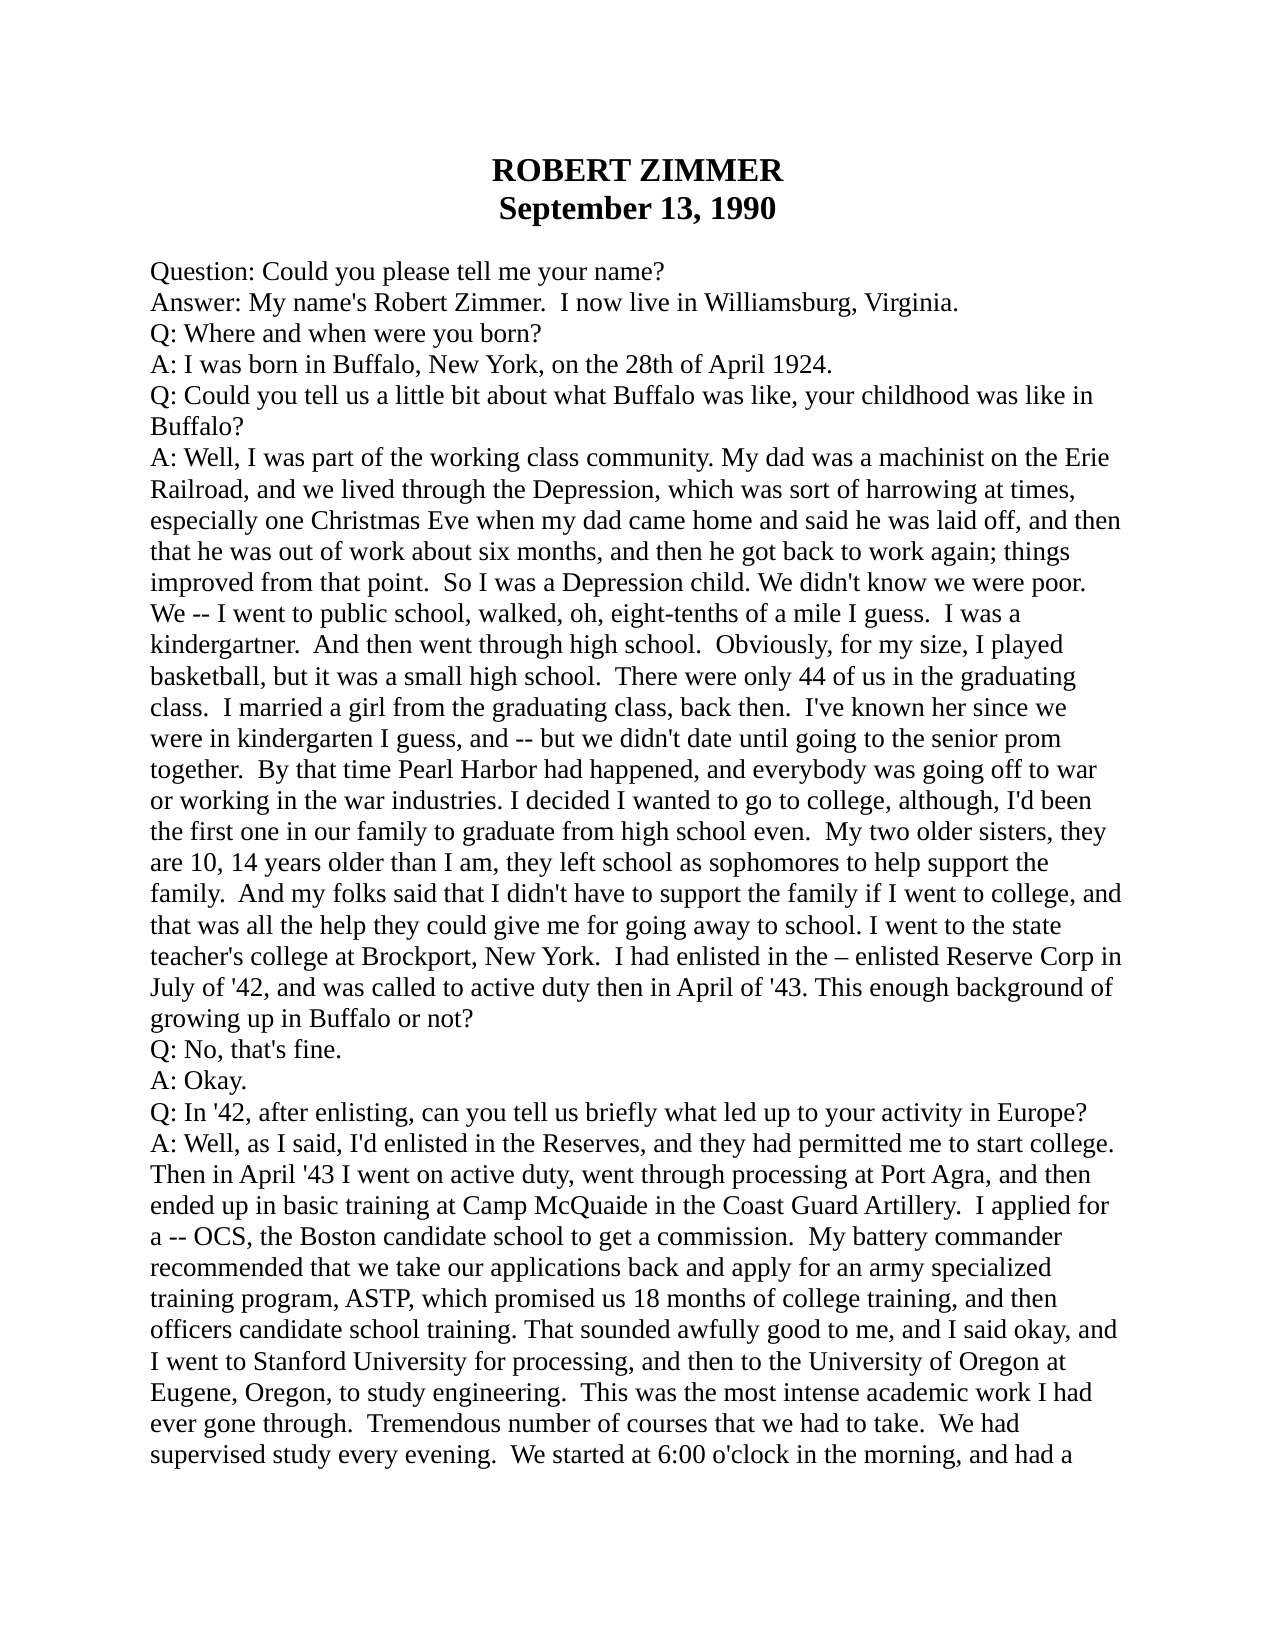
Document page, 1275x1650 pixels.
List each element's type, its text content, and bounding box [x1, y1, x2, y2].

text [150, 1127, 1125, 1470]
text September 13, 1990 [150, 188, 1125, 227]
text Q: Could you tell us a little bit about what Buffalo was like, your childhood was like in Buffalo? [150, 380, 1125, 442]
text Q: No, that's fine. [150, 1034, 1125, 1065]
text Question: Could you please tell me your name? [150, 255, 1125, 287]
text Answer: My name's Robert Zimmer. I now live in Williamsburg, Virginia. [150, 287, 1125, 318]
text Q: In '42, after enlisting, can you tell us briefly what led up to your activity in Europe? [150, 1096, 1125, 1127]
text Q: Where and when were you born? [150, 318, 1125, 349]
text ROBERT ZIMMER [150, 150, 1125, 188]
text A: Well, I was part of the working class community. My dad was a machinist on the Erie Railroad, and we lived through the Depression, which was sort of harrowing at times, especially one Christmas Eve when my dad came home and said he was laid off, and then that he was out of work about six months, and then he got back to work again; things improved from that point. So I was a Depression child. We didn't know we were poor. We -- I went to public school, walked, oh, eight-tenths of a mile I guess. I was a kindergartner. And then went through high school. Obviously, for my size, I played basketball, but it was a small high school. There were only 44 of us in the graduating class. I married a girl from the graduating class, back then. I've known her since we were in kindergarten I guess, and -- but we didn't date until going to the senior prom together. By that time Pearl Harbor had happened, and everybody was going off to war or working in the war industries. I decided I wanted to go to college, although, I'd been the first one in our family to graduate from high school even. My two older sisters, they [150, 442, 1125, 847]
text are 10, 14 years older than I am, they left school as sophomores to help support the family. And my folks said that I didn't have to support the family if I went to college, and that was all the help they could give me for going away to school. I went to the state teacher's college at Brockport, New York. I had enlisted in the – enlisted Reserve Corp in July of '42, and was called to active duty then in April of '43. This enough background of growing up in Buffalo or not? [150, 847, 1125, 1034]
text A: Okay. [150, 1065, 1125, 1096]
text A: I was born in Buffalo, New York, on the 28th of April 1924. [150, 349, 1125, 380]
